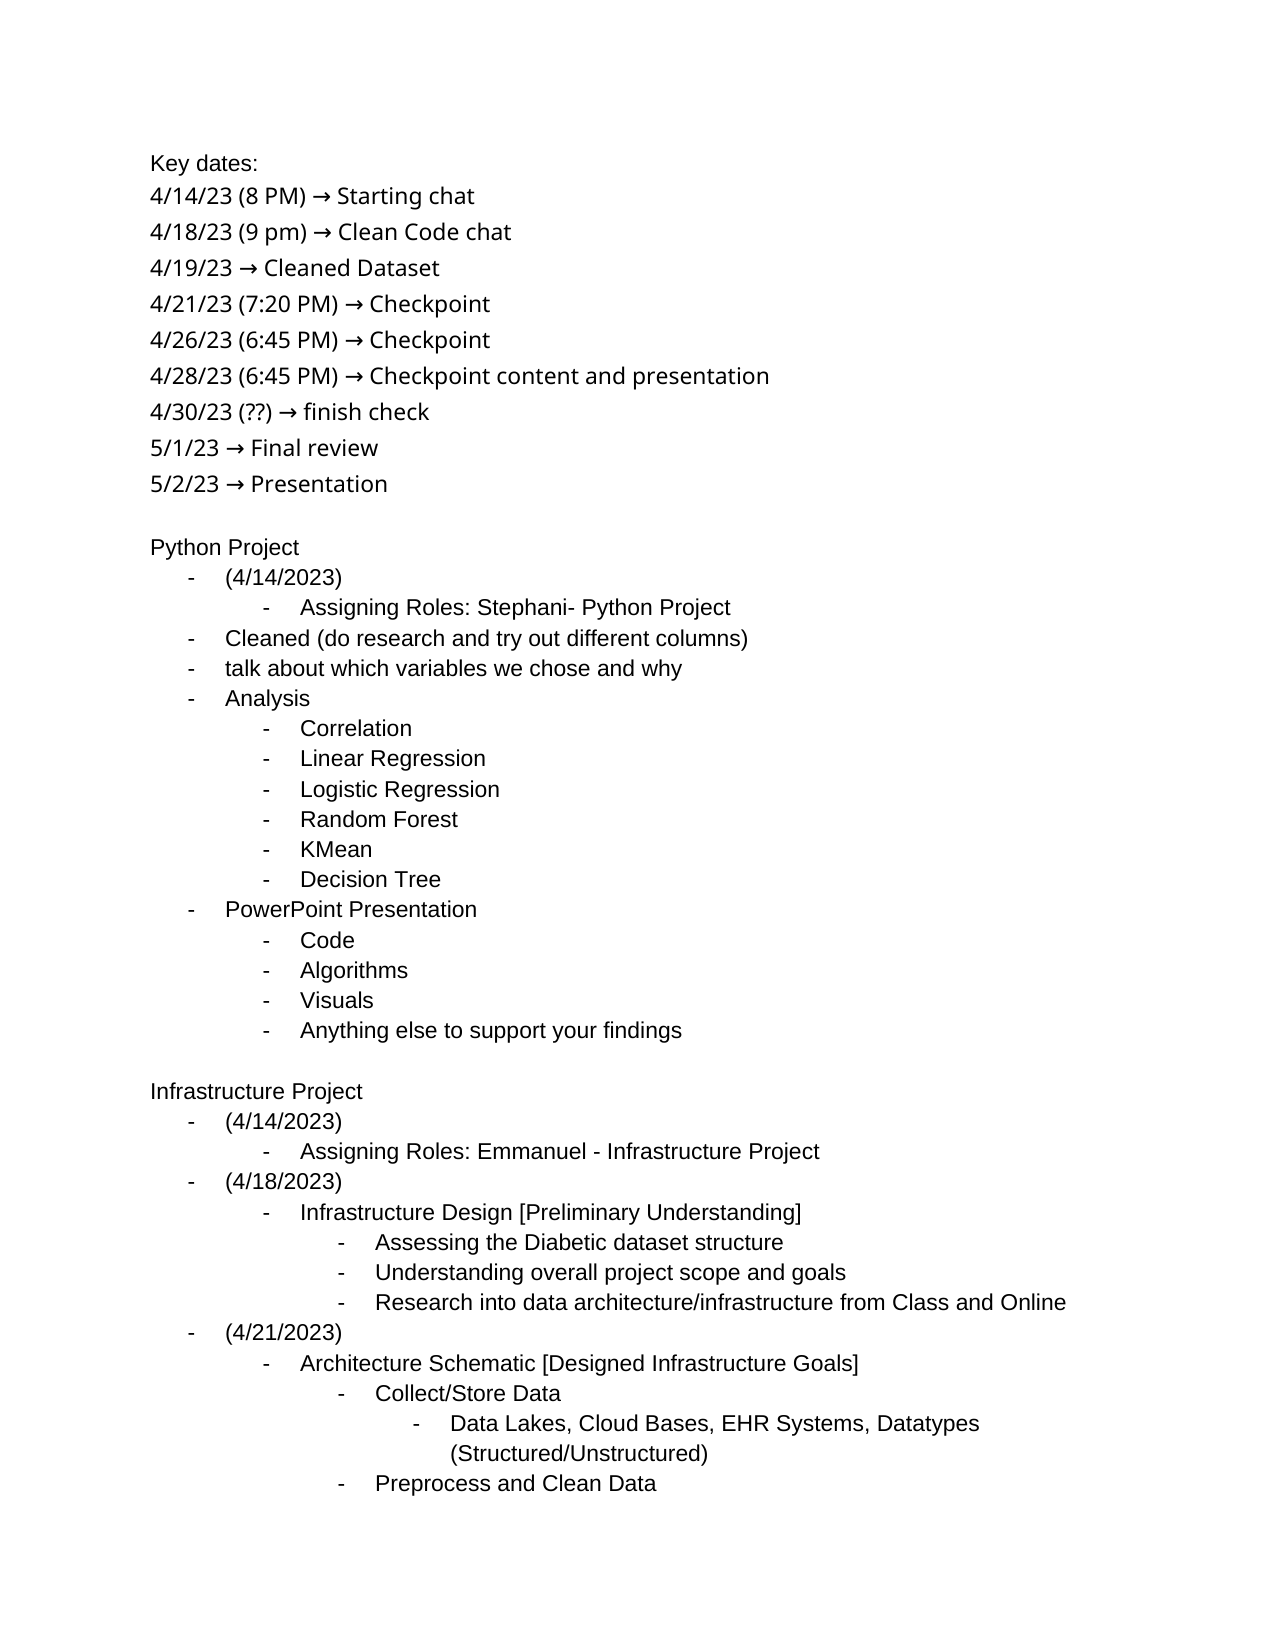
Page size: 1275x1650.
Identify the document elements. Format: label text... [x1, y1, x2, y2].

list Assigning Roles: Stephani- Python Project [262, 594, 1125, 621]
list Linear Regression [262, 745, 1125, 772]
list Code [262, 927, 1125, 953]
list Assigning Roles: Emmanuel - Infrastructure Project [262, 1138, 1125, 1164]
list Understanding overall project scope and goals [337, 1259, 1125, 1285]
list Architecture Schematic [Designed Infrastructure Goals] [262, 1349, 1125, 1376]
list talk about which variables we chose and why [187, 655, 1125, 681]
list Infrastructure Design [Preliminary Understanding] [262, 1198, 1125, 1225]
list KMean [262, 836, 1125, 862]
list Preprocess and Clean Data [337, 1470, 1125, 1497]
list Analysis [187, 685, 1125, 711]
list Logistic Regression [262, 776, 1125, 802]
list Correlation [262, 715, 1125, 741]
text Python Project [150, 534, 1125, 560]
list Research into data architecture/infrastructure from Class and Online [337, 1289, 1125, 1315]
list (4/14/2023) [187, 564, 1125, 590]
list Visuals [262, 987, 1125, 1013]
list Collect/Store Data [337, 1380, 1125, 1406]
text Key dates: [150, 150, 1125, 176]
list Cleaned (do research and try out different columns) [187, 624, 1125, 651]
list Data Lakes, Cloud Bases, EHR Systems, Datatypes (Structured/Unstructured) [412, 1410, 1125, 1466]
list Assessing the Diabetic dataset structure [337, 1229, 1125, 1255]
list PowerPoint Presentation [187, 896, 1125, 923]
list (4/18/2023) [187, 1168, 1125, 1194]
list (4/14/2023) [187, 1108, 1125, 1134]
list Decision Tree [262, 866, 1125, 892]
text Infrastructure Project [150, 1078, 1125, 1104]
list (4/21/2023) [187, 1319, 1125, 1346]
list Random Forest [262, 806, 1125, 832]
list Anything else to support your findings [262, 1017, 1125, 1043]
list Algorithms [262, 957, 1125, 983]
